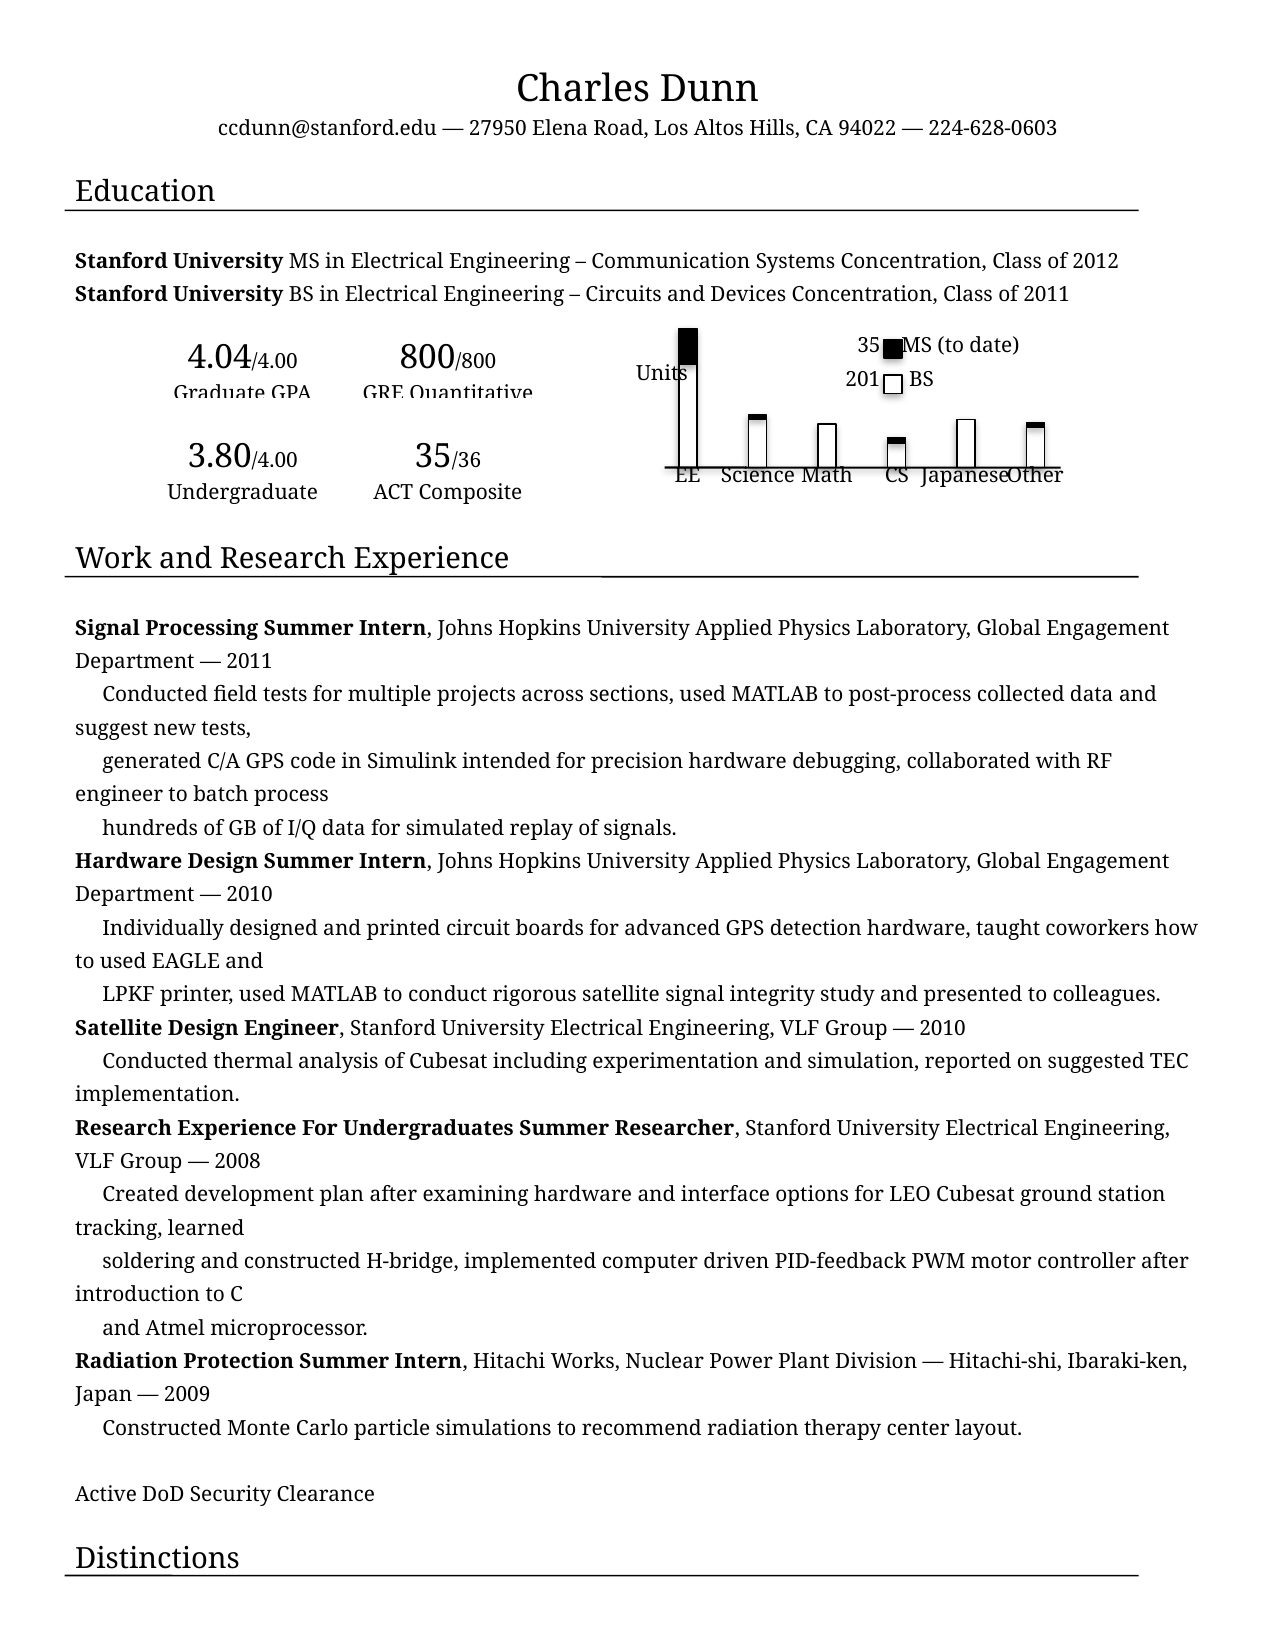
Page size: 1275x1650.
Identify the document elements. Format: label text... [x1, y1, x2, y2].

text Signal Processing Summer Intern, Johns Hopkins University Applied Physics Laboratory, Global Engagement Department — 2011 [75, 608, 1200, 675]
text Research Experience For Undergraduates Summer Researcher, Stanford University Electrical Engineering, VLF Group — 2008 [75, 1108, 1200, 1175]
text Distinctions [75, 1542, 1200, 1608]
text hundreds of GB of I/Q data for simulated replay of signals. Hardware Design Summer Intern, Johns Hopkins University Applied Physics Laboratory, Global Engagement Department — 2010 Individually designed and printed circuit boards for advanced GPS detection hardware, taught coworkers how to used EAGLE and [75, 808, 1200, 975]
text Work and Research Experience [75, 542, 1200, 608]
text Conducted field tests for multiple projects across sections, used MATLAB to post-process collected data and suggest new tests, [75, 675, 1200, 742]
text Charles Dunn [75, 75, 1200, 108]
text Stanford University MS in Electrical Engineering – Communication Systems Concentration, Class of 2012 Stanford University BS in Electrical Engineering – Circuits and Devices Concentration, Class of 2011 [75, 242, 1200, 308]
text soldering and constructed H-bridge, implemented computer driven PID-feedback PWM motor controller after introduction to C [75, 1242, 1200, 1308]
text Active DoD Security Clearance [75, 1475, 1200, 1542]
text Radiation Protection Summer Intern, Hitachi Works, Nuclear Power Plant Division — Hitachi-shi, Ibaraki-ken, Japan — 2009 Constructed Monte Carlo particle simulations to recommend radiation therapy center layout. [75, 1342, 1200, 1442]
text ccdunn@stanford.edu — 27950 Elena Road, Los Altos Hills, CA 94022 — 224-628-0603 [75, 108, 1200, 142]
text LPKF printer, used MATLAB to conduct rigorous satellite signal integrity study and presented to colleagues. [75, 975, 1200, 1008]
text Created development plan after examining hardware and interface options for LEO Cubesat ground station tracking, learned [75, 1175, 1200, 1242]
text generated C/A GPS code in Simulink intended for precision hardware debugging, collaborated with RF engineer to batch process [75, 742, 1200, 808]
text Conducted thermal analysis of Cubesat including experimentation and simulation, reported on suggested TEC implementation. [75, 1042, 1200, 1108]
text Satellite Design Engineer, Stanford University Electrical Engineering, VLF Group — 2010 [75, 1008, 1200, 1042]
text Education [75, 175, 1200, 208]
text and Atmel microprocessor. [75, 1308, 1200, 1342]
